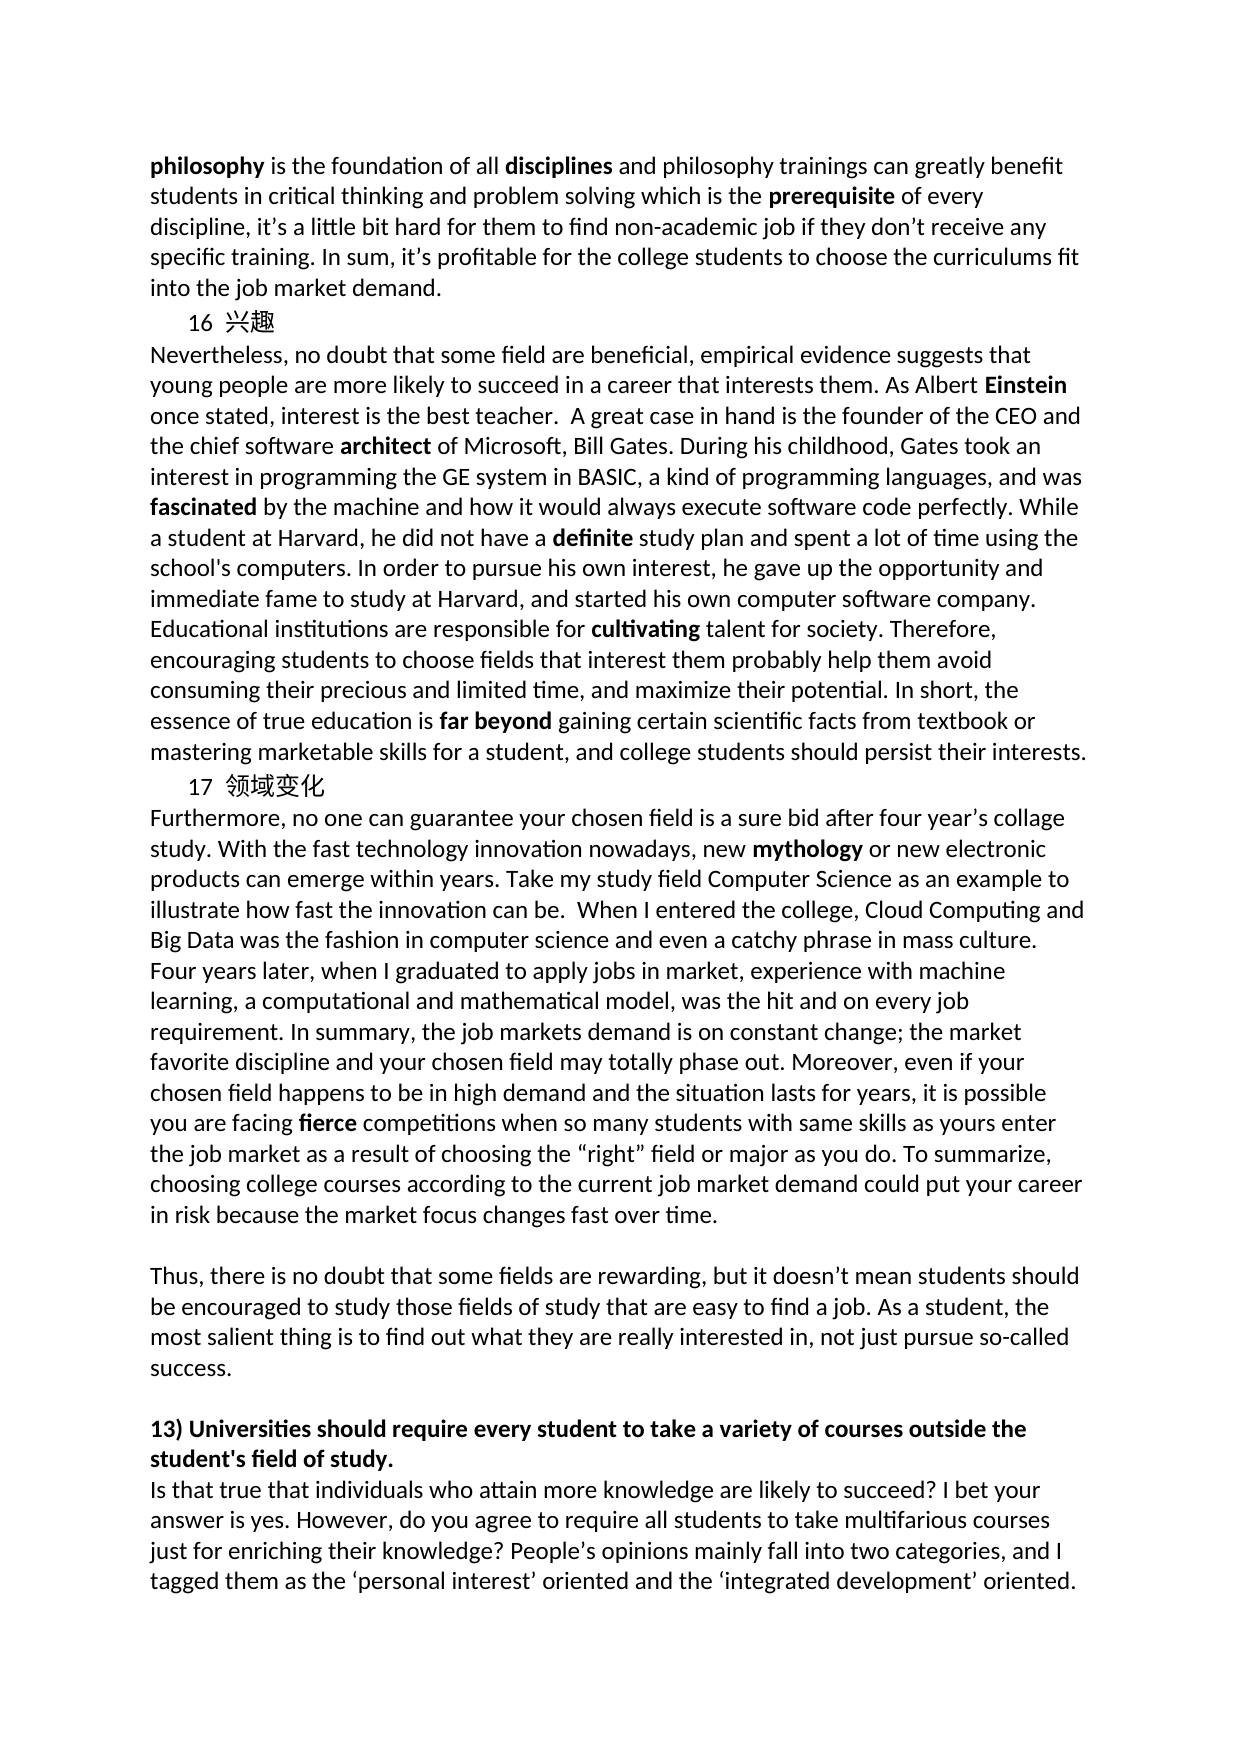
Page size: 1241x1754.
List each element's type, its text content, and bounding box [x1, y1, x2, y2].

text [150, 150, 1090, 303]
text Nevertheless, no doubt that some field are beneficial, empirical evidence suggests that young people are more likely to succeed in a career that interests them. As Albert Einstein once stated, interest is the best teacher. A great case in hand is the founder of the CEO and the chief software architect of Microsoft, Bill Gates. During his childhood, Gates took an interest in programming the GE system in BASIC, a kind of programming languages, and was fascinated by the machine and how it would always execute software code perfectly. While a student at Harvard, he did not have a definite study plan and spent a lot of time using the school's computers. In order to pursue his own interest, he gave up the opportunity and immediate fame to study at Harvard, and started his own computer software company. Educational institutions are responsible for cultivating talent for society. Therefore, encouraging students to choose fields that interest them probably help them avoid consuming their precious and limited time, and maximize their potential. In short, the essence of true education is far beyond gaining certain scientific facts from textbook or mastering marketable skills for a student, and college students should persist their interests. [150, 339, 1090, 766]
list 领域变化 [187, 766, 1090, 802]
text Furthermore, no one can guarantee your chosen field is a sure bid after four year’s collage study. With the fast technology innovation nowadays, new mythology or new electronic products can emerge within years. Take my study field Computer Science as an example to illustrate how fast the innovation can be. When I entered the college, Cloud Computing and Big Data was the fashion in computer science and even a catchy phrase in mass culture. Four years later, when I graduated to apply jobs in market, experience with machine learning, a computational and mathematical model, was the hit and on every job requirement. In summary, the job markets demand is on constant change; the market favorite discipline and your chosen field may totally phase out. Moreover, even if your chosen field happens to be in high demand and the situation lasts for years, it is possible you are facing fierce competitions when so many students with same skills as yours enter the job market as a result of choosing the “right” field or major as you do. To summarize, choosing college courses according to the current job market demand could put your career in risk because the market focus changes fast over time. [150, 802, 1090, 1230]
text Thus, there is no doubt that some fields are rewarding, but it doesn’t mean students should be encouraged to study those fields of study that are easy to find a job. As a student, the most salient thing is to find out what they are really interested in, not just pursue so-called success. [150, 1260, 1090, 1382]
text 13) Universities should require every student to take a variety of courses outside the student's field of study. [150, 1413, 1090, 1474]
list 兴趣 [187, 303, 1090, 339]
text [150, 1474, 1090, 1596]
